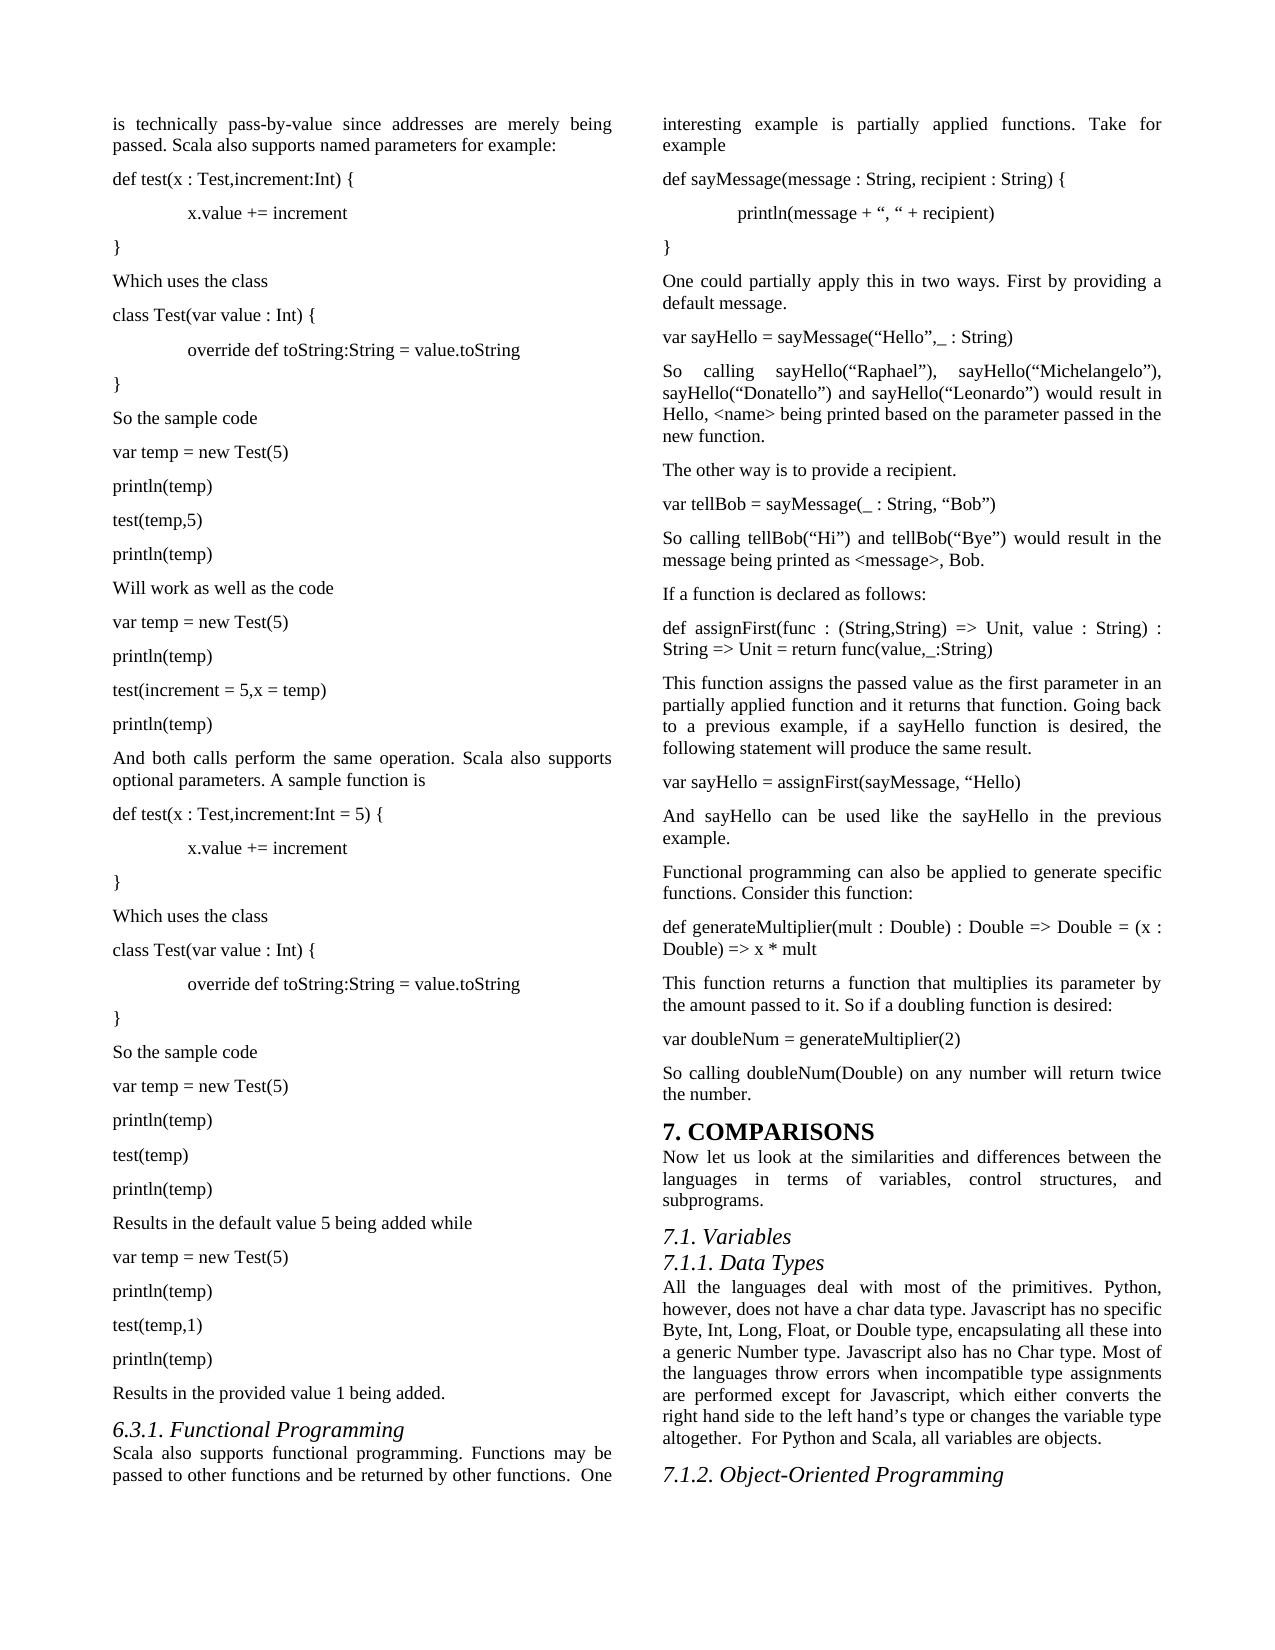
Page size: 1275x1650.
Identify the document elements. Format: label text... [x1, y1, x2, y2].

text So the sample code [112, 1041, 613, 1063]
text def sayMessage(message : String, recipient : String) { [662, 168, 1162, 190]
text Scala also supports functional programming. Functions may be passed to other functions and be returned by other functions. One interesting example is partially applied functions. Take for example [112, 1442, 613, 1485]
text Scala also supports functional programming. Functions may be passed to other functions and be returned by other functions. One interesting example is partially applied functions. Take for example [662, 112, 1162, 156]
text println(temp) [112, 1348, 613, 1369]
text var doubleNum = generateMultiplier(2) [662, 1027, 1162, 1049]
text class Test(var value : Int) { [112, 304, 613, 326]
text And both calls perform the same operation. Scala also supports optional parameters. A sample function is [112, 747, 613, 790]
text var sayHello = sayMessage(“Hello”,_ : String) [662, 326, 1162, 347]
text println(temp) [112, 645, 613, 667]
text The other way is to provide a recipient. [662, 459, 1162, 480]
text This function returns a function that multiplies its parameter by the amount passed to it. So if a doubling function is desired: [662, 972, 1162, 1015]
text 7.1. Variables [662, 1223, 1162, 1249]
text So calling doubleNum(Double) on any number will return twice the number. [662, 1062, 1162, 1105]
text x.value += increment [112, 202, 613, 224]
text var temp = new Test(5) [112, 1075, 613, 1097]
text println(message + “, “ + recipient) [662, 202, 1162, 224]
text Results in the provided value 1 being added. [112, 1382, 613, 1403]
text println(temp) [112, 1280, 613, 1301]
text } [112, 372, 613, 394]
text So calling tellBob(“Hi”) and tellBob(“Bye”) would result in the message being printed as <message>, Bob. [662, 527, 1162, 570]
text var temp = new Test(5) [112, 441, 613, 462]
text test(temp,5) [112, 509, 613, 530]
text println(temp) [112, 713, 613, 735]
text class Test(var value : Int) { [112, 939, 613, 961]
text println(temp) [112, 475, 613, 496]
text One could partially apply this in two ways. First by providing a default message. [662, 270, 1162, 313]
text println(temp) [112, 1109, 613, 1131]
text Which uses the class [112, 270, 613, 292]
text Which uses the class [112, 905, 613, 927]
text test(temp) [112, 1143, 613, 1165]
text 7. COMPARISONS [662, 1117, 1162, 1146]
text override def toString:String = value.toString [112, 973, 613, 995]
text var sayHello = assignFirst(sayMessage, “Hello) [662, 771, 1162, 792]
text def test(x : Test,increment:Int = 5) { [112, 803, 613, 824]
text So the sample code [112, 407, 613, 428]
text override def toString:String = value.toString [112, 338, 613, 360]
text } [662, 236, 1162, 258]
text And sayHello can be used like the sayHello in the previous example. [662, 805, 1162, 848]
text def generateMultiplier(mult : Double) : Double => Double = (x : Double) => x * mult [662, 916, 1162, 959]
text test(increment = 5,x = temp) [112, 679, 613, 701]
text println(temp) [112, 543, 613, 564]
text This function assigns the passed value as the first parameter in an partially applied function and it returns that function. Going back to a previous example, if a sayHello function is desired, the following statement will produce the same result. [662, 672, 1162, 758]
text 7.1.2. Object-Oriented Programming [662, 1461, 1162, 1487]
text def assignFirst(func : (String,String) => Unit, value : String) : String => Unit = return func(value,_:String) [662, 617, 1162, 660]
text Functional programming can also be applied to generate specific functions. Consider this function: [662, 861, 1162, 904]
text Will work as well as the code [112, 577, 613, 598]
text All the languages deal with most of the primitives. Python, however, does not have a char data type. Javascript has no specific Byte, Int, Long, Float, or Double type, encapsulating all these into a generic Number type. Javascript also has no Char type. Most of the languages throw errors when incompatible type assignments are performed except for Javascript, which either converts the right hand side to the left hand’s type or changes the variable type altogether. For Python and Scala, all variables are objects. [662, 1276, 1162, 1448]
text 6.3.1. Functional Programming [112, 1416, 613, 1442]
text Now let us look at the similarities and differences between the languages in terms of variables, control structures, and subprograms. [662, 1146, 1162, 1211]
text var temp = new Test(5) [112, 611, 613, 632]
text So calling sayHello(“Raphael”), sayHello(“Michelangelo”), sayHello(“Donatello”) and sayHello(“Leonardo”) would result in Hello, <name> being printed based on the parameter passed in the new function. [662, 360, 1162, 446]
text } [112, 1007, 613, 1029]
text test(temp,1) [112, 1314, 613, 1335]
text var temp = new Test(5) [112, 1246, 613, 1267]
text x.value += increment [112, 837, 613, 858]
text def test(x : Test,increment:Int) { [112, 168, 613, 190]
text Results in the default value 5 being added while [112, 1212, 613, 1233]
text } [112, 871, 613, 892]
text var tellBob = sayMessage(_ : String, “Bob”) [662, 493, 1162, 514]
text println(temp) [112, 1177, 613, 1199]
text If a function is declared as follows: [662, 582, 1162, 604]
text } [112, 236, 613, 258]
text 7.1.1. Data Types [662, 1249, 1162, 1276]
